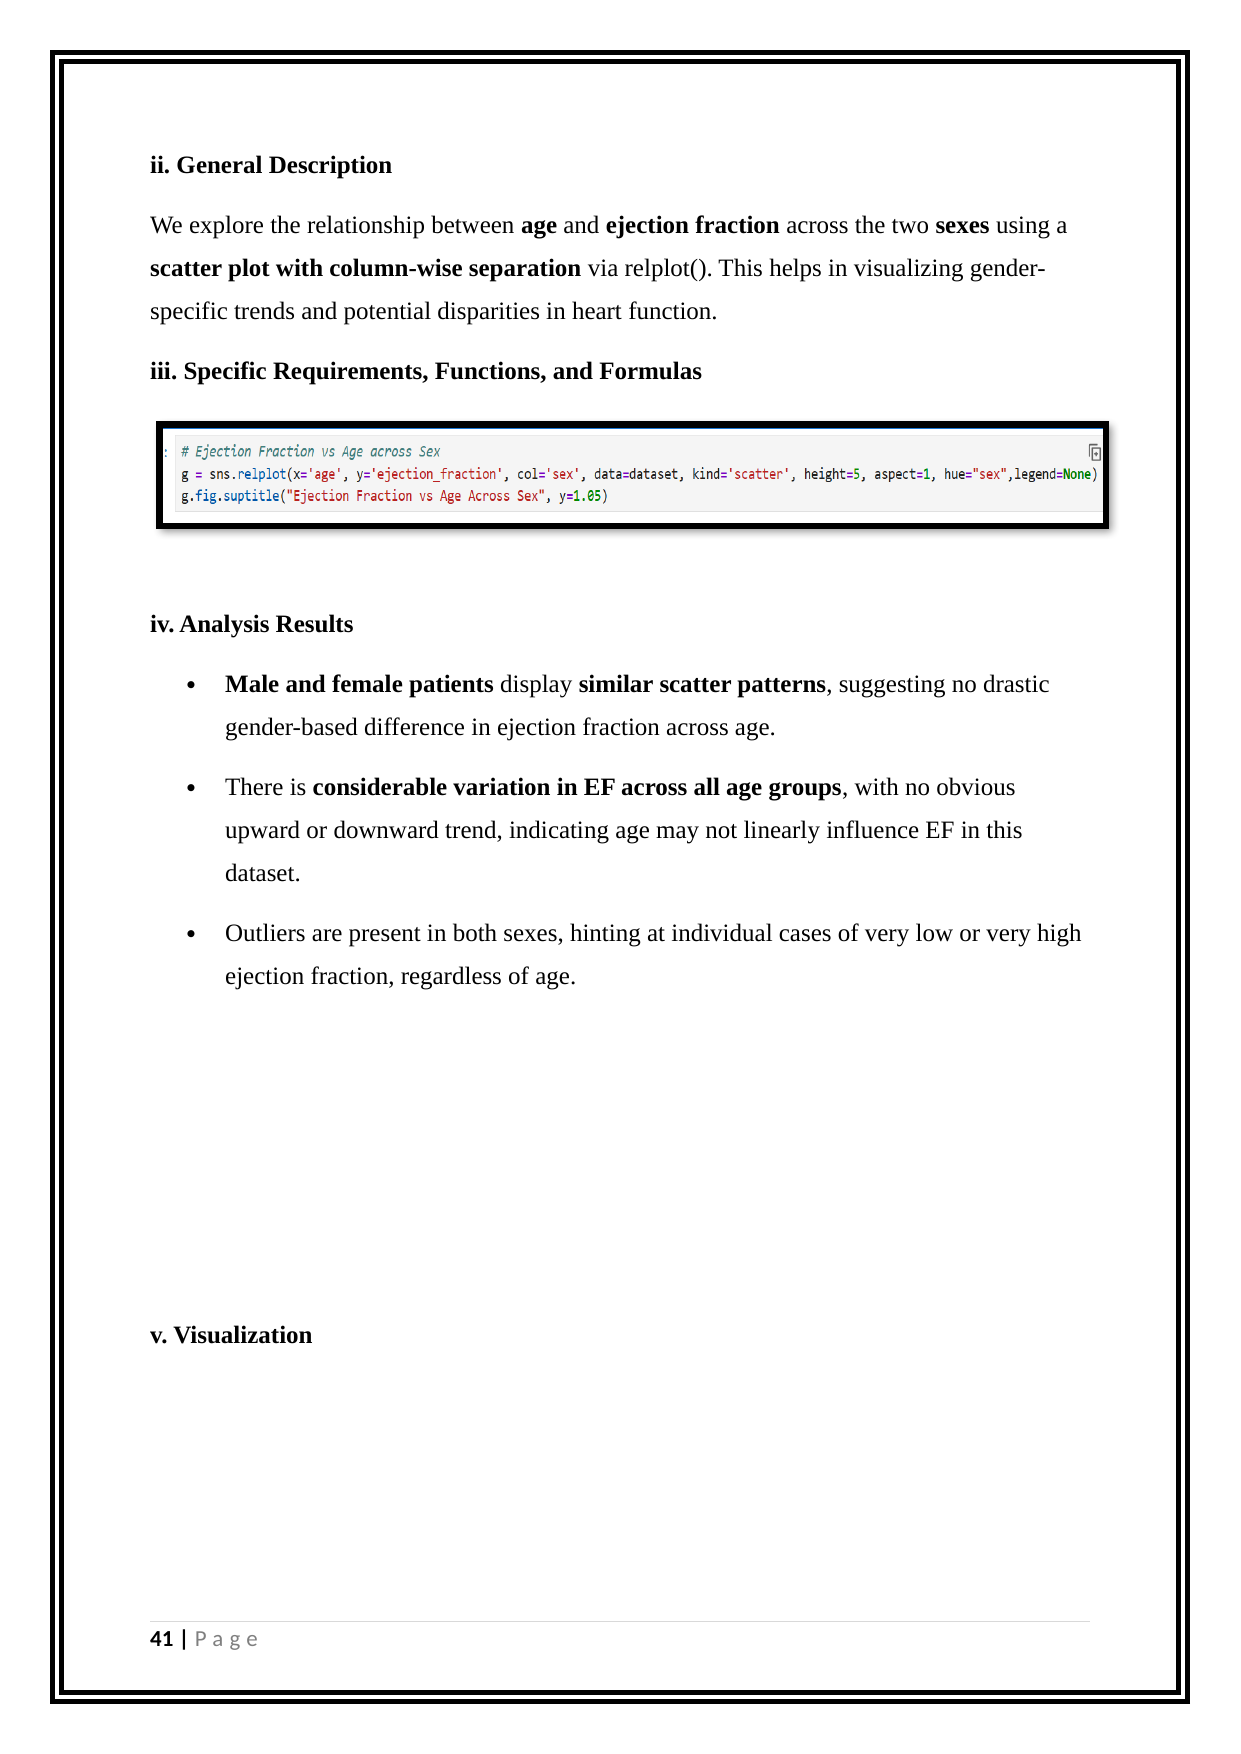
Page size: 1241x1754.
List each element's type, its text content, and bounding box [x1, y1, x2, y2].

text v. Visualization [150, 1320, 1090, 1349]
text We explore the relationship between age and ejection fraction across the two sexes using a scatter plot with column-wise separation via relplot(). This helps in visualizing gender-specific trends and potential disparities in heart function. [150, 210, 1090, 325]
picture [163, 428, 1103, 523]
list Male and female patients display similar scatter patterns, suggesting no drastic gender-based difference in ejection fraction across age. [187, 669, 1090, 741]
list There is considerable variation in EF across all age groups, with no obvious upward or downward trend, indicating age may not linearly influence EF in this dataset. [187, 772, 1090, 887]
list Outliers are present in both sexes, hinting at individual cases of very low or very high ejection fraction, regardless of age. [187, 918, 1090, 990]
text ii. General Description [150, 150, 1090, 179]
text iii. Specific Requirements, Functions, and Formulas [150, 356, 1090, 384]
